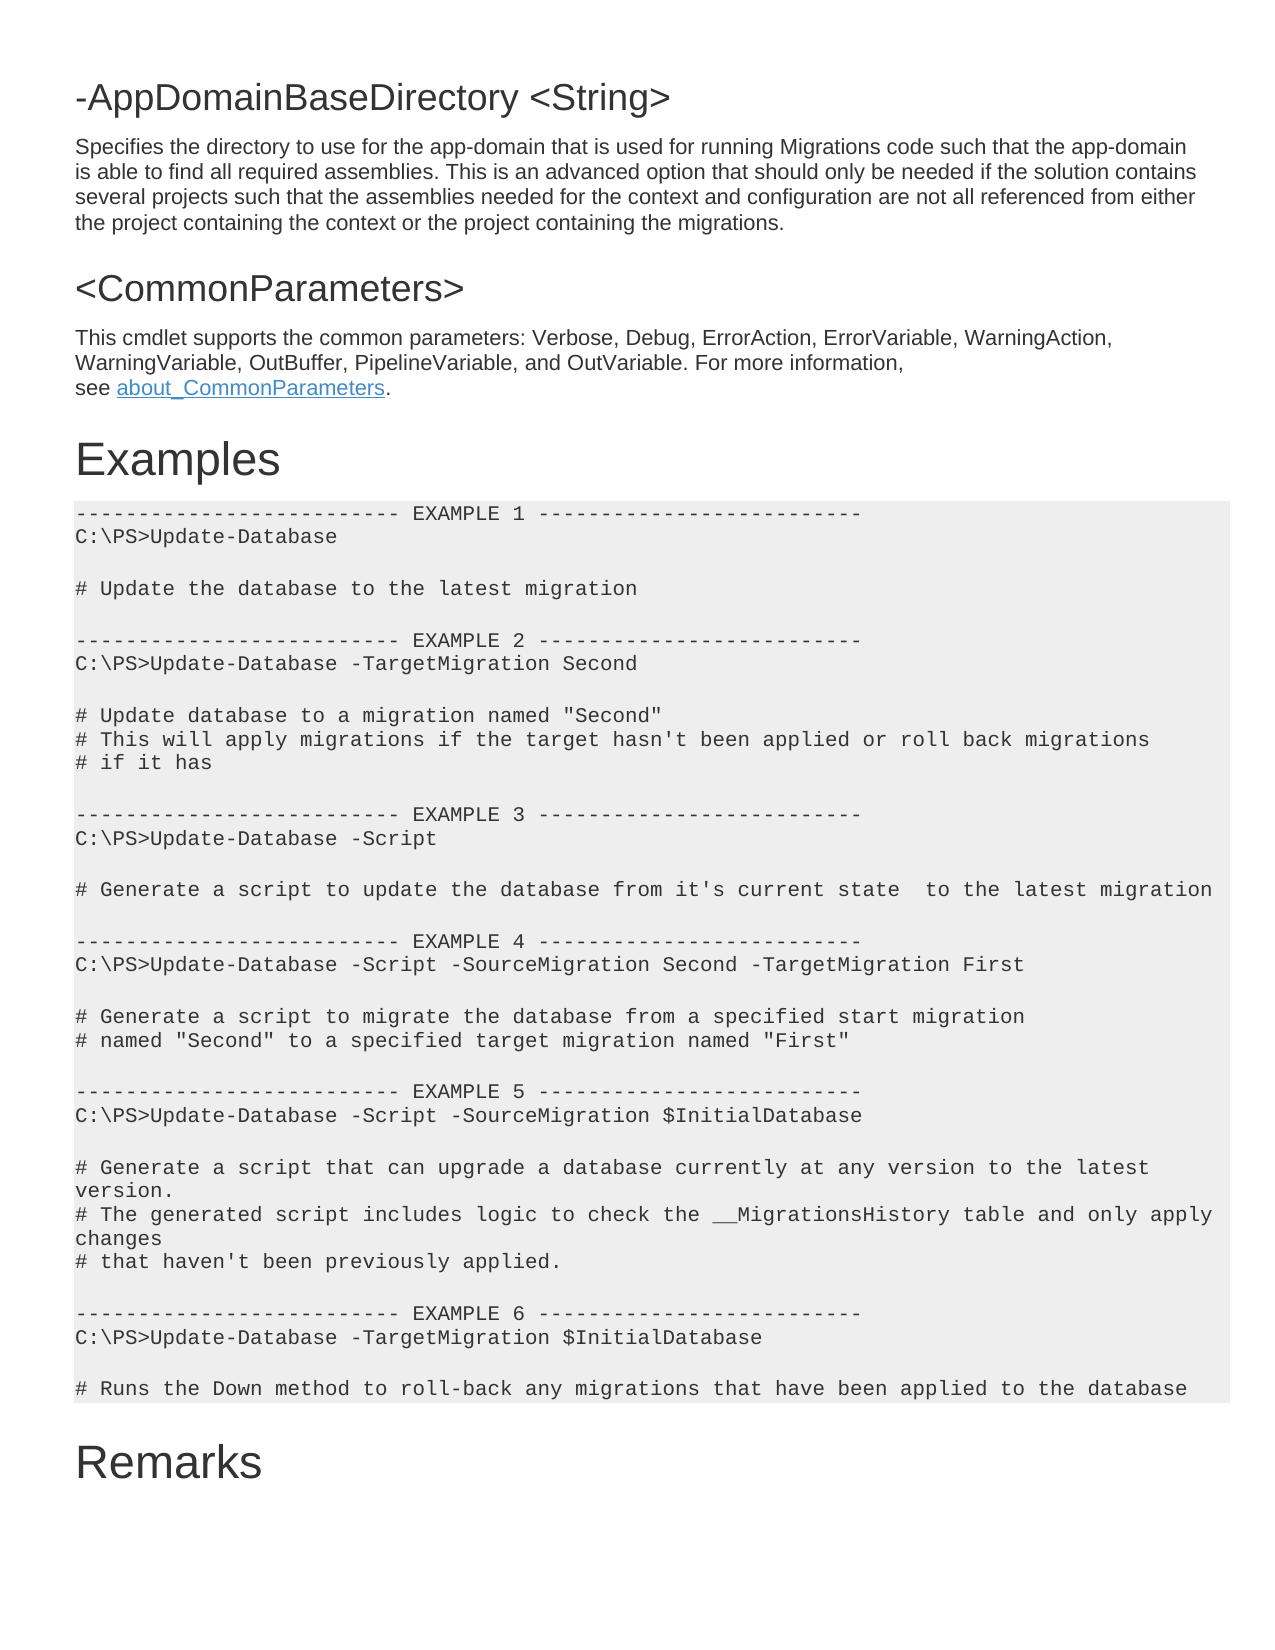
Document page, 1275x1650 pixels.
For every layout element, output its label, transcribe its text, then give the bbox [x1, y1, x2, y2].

table_header -------------------------- EXAMPLE 1 -------------------------- C:\PS>Update-Database # Update the database to the latest migration -------------------------- EXAMPLE 2 -------------------------- C:\PS>Update-Database -TargetMigration Second # Update database to a migration named "Second" # This will apply migrations if the target hasn't been applied or roll back migrations # if it has -------------------------- EXAMPLE 3 -------------------------- C:\PS>Update-Database -Script # Generate a script to update the database from it's current state to the latest migration -------------------------- EXAMPLE 4 -------------------------- C:\PS>Update-Database -Script -SourceMigration Second -TargetMigration First # Generate a script to migrate the database from a specified start migration # named "Second" to a specified target migration named "First" -------------------------- EXAMPLE 5 -------------------------- C:\PS>Update-Database -Script -SourceMigration $InitialDatabase # Generate a script that can upgrade a database currently at any version to the latest version. # The generated script includes logic to check the __MigrationsHistory table and only apply changes # that haven't been previously applied. -------------------------- EXAMPLE 6 -------------------------- C:\PS>Update-Database -TargetMigration $InitialDatabase # Runs the Down method to roll-back any migrations that have been applied to the database [74, 501, 1230, 1403]
text <CommonParameters> [75, 266, 1200, 309]
text This cmdlet supports the common parameters: Verbose, Debug, ErrorAction, ErrorVariable, WarningAction, WarningVariable, OutBuffer, PipelineVariable, and OutVariable. For more information, see about_CommonParameters. [75, 324, 1200, 400]
text Specifies the directory to use for the app-domain that is used for running Migrations code such that the app-domain is able to find all required assemblies. This is an advanced option that should only be needed if the solution contains several projects such that the assemblies needed for the context and configuration are not all referenced from either the project containing the context or the project containing the migrations. [75, 134, 1200, 234]
text -AppDomainBaseDirectory <String> [75, 75, 1200, 118]
text Remarks [75, 1435, 1200, 1489]
text Examples [75, 431, 1200, 485]
